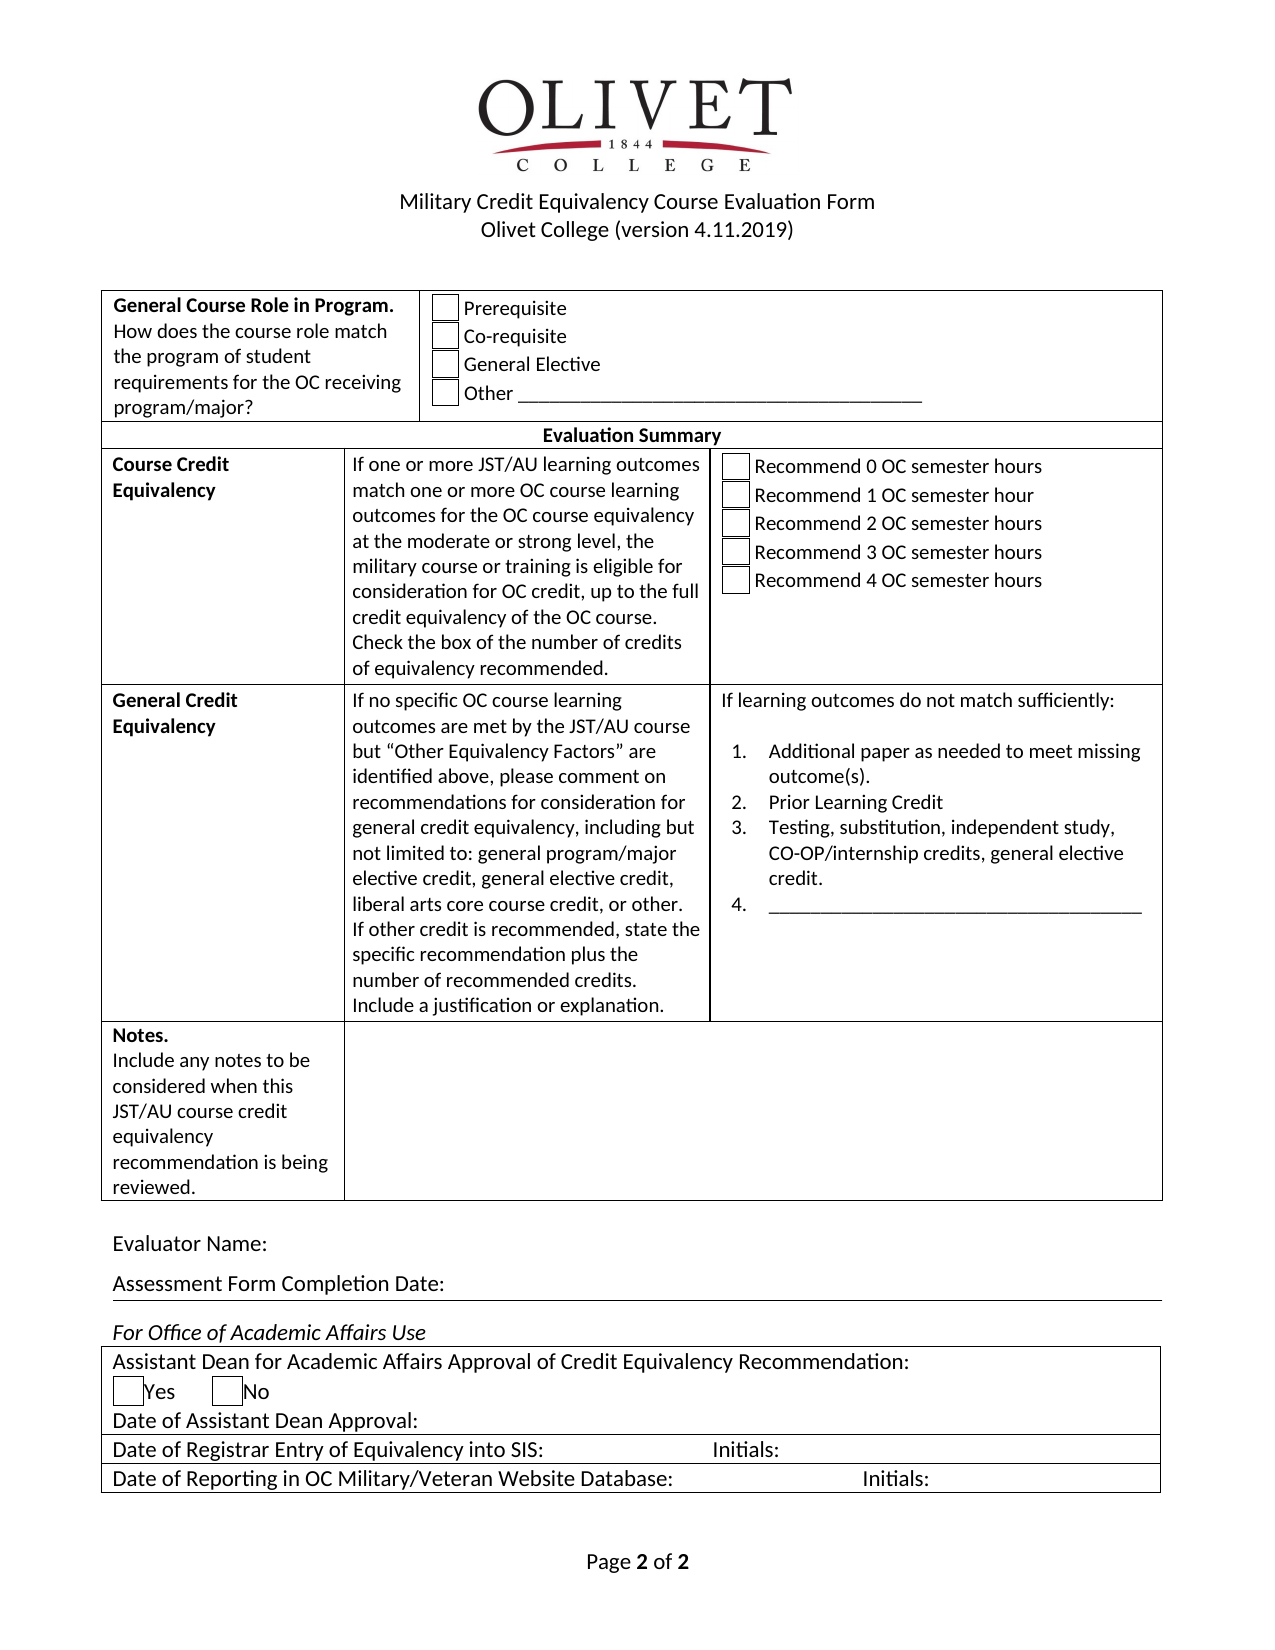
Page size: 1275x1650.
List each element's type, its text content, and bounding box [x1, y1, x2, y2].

table_cell Course Credit Equivalency [102, 449, 344, 683]
table_cell If one or more JST/AU learning outcomes match one or more OC course learning outcomes for the OC course equivalency at the moderate or strong level, the military course or training is eligible for consideration for OC credit, up to the full credit equivalency of the OC course. Check the box of the number of credits of equivalency recommended. [345, 449, 709, 683]
table_cell If no specific OC course learning outcomes are met by the JST/AU course but “Other Equivalency Factors” are identified above, please comment on recommendations for consideration for general credit equivalency, including but not limited to: general program/major elective credit, general elective credit, liberal arts core course credit, or other. If other credit is recommended, state the specific recommendation plus the number of recommended credits. Include a justification or explanation. [345, 685, 709, 1021]
table_cell If learning outcomes do not match sufficiently: Additional paper as needed to meet missing outcome(s). Prior Learning Credit Testing, substitution, independent study, CO-OP/internship credits, general elective credit. ____________________________________ [711, 685, 1162, 1021]
table_header Assistant Dean for Academic Affairs Approval of Credit Equivalency Recommendation: Yes No Date of Assistant Dean Approval: [102, 1347, 1160, 1434]
text Assessment Form Completion Date: [112, 1269, 1162, 1301]
table_cell Recommend 0 OC semester hours Recommend 1 OC semester hour Recommend 2 OC semester hours Recommend 3 OC semester hours Recommend 4 OC semester hours [711, 449, 1162, 683]
table_cell Date of Reporting in OC Military/Veteran Website Database: Initials: [102, 1464, 1160, 1492]
text For Office of Academic Affairs Use [112, 1318, 1162, 1346]
text Evaluator Name: [112, 1229, 1162, 1257]
picture [476, 74, 799, 175]
table_cell Evaluation Summary [102, 422, 1162, 448]
table_cell [345, 1022, 1162, 1200]
table_cell Date of Registrar Entry of Equivalency into SIS: Initials: [102, 1435, 1160, 1463]
table_header Prerequisite Co-requisite General Elective Other _______________________________________ [420, 291, 1162, 421]
table_header General Course Role in Program. How does the course role match the program of student requirements for the OC receiving program/major? [102, 291, 419, 421]
table_cell General Credit Equivalency [102, 685, 344, 1021]
table_cell Notes. Include any notes to be considered when this JST/AU course credit equivalency recommendation is being reviewed. [102, 1022, 344, 1200]
